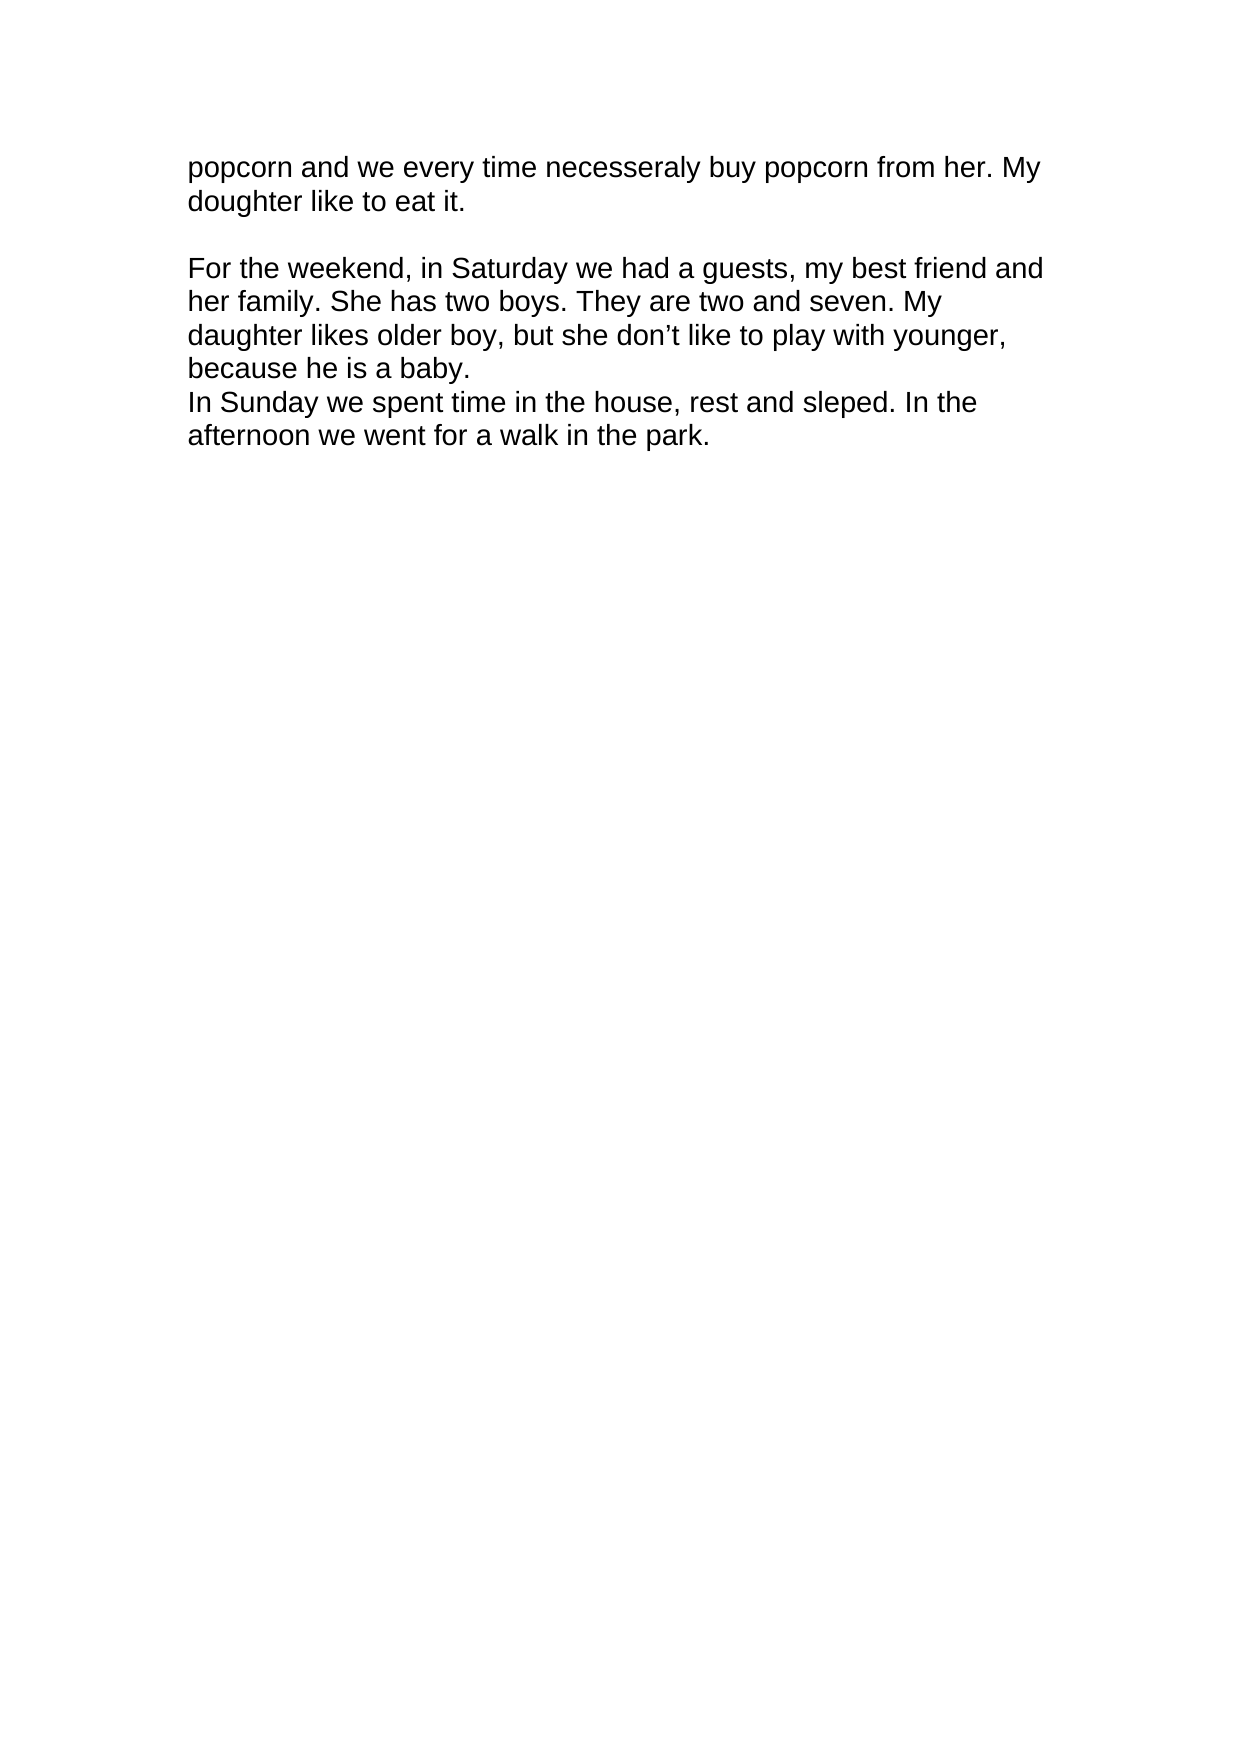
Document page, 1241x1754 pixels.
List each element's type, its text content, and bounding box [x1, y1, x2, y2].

text In Sunday we spent time in the house, rest and sleped. In the afternoon we went for a walk in the park. [711, 385, 1053, 452]
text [187, 150, 1053, 217]
text For the weekend, in Saturday we had a guests, my best friend and her family. She has two boys. They are two and seven. My daughter likes older boy, but she don’t like to play with younger, because he is a baby. [471, 251, 1053, 385]
